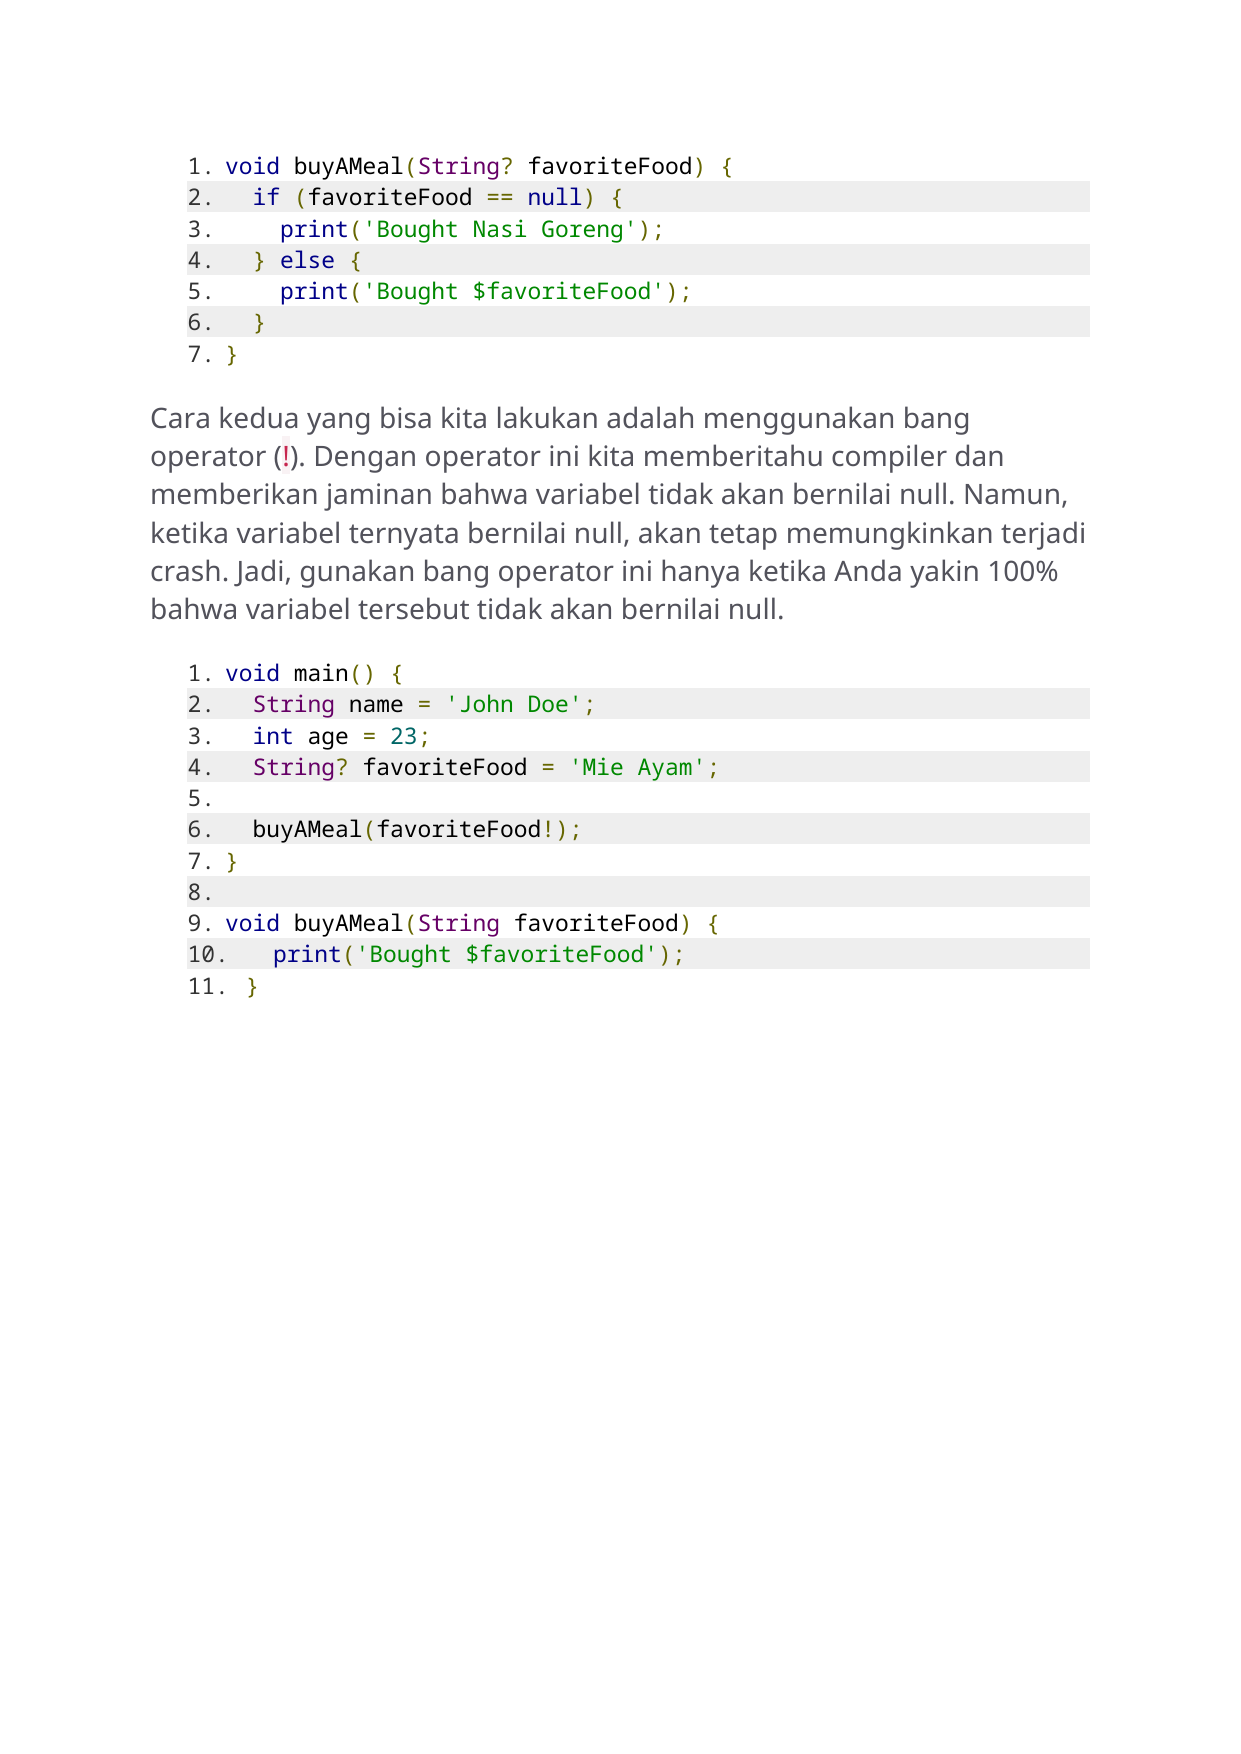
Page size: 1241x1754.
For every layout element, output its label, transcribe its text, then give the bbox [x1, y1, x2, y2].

list } else { [187, 244, 1090, 275]
list void main() { [187, 657, 1090, 688]
list print('Bought Nasi Goreng'); [187, 212, 1090, 244]
list int age = 23; [187, 719, 1090, 751]
list if (favoriteFood == null) { [187, 181, 1090, 212]
list } [187, 306, 1090, 337]
list buyAMeal(favoriteFood!); [187, 813, 1090, 844]
list void buyAMeal(String? favoriteFood) { [187, 150, 1090, 181]
list void buyAMeal(String favoriteFood) { [187, 907, 1090, 938]
list } [187, 337, 1090, 369]
list print('Bought $favoriteFood'); [187, 938, 1090, 969]
list } [187, 969, 1090, 1001]
list String name = 'John Doe'; [187, 688, 1090, 719]
list } [187, 844, 1090, 876]
text Cara kedua yang bisa kita lakukan adalah menggunakan bang operator (!). Dengan operator ini kita memberitahu compiler dan memberikan jaminan bahwa variabel tidak akan bernilai null. Namun, ketika variabel ternyata bernilai null, akan tetap memungkinkan terjadi crash. Jadi, gunakan bang operator ini hanya ketika Anda yakin 100% bahwa variabel tersebut tidak akan bernilai null. [150, 398, 1090, 628]
list String? favoriteFood = 'Mie Ayam'; [187, 751, 1090, 782]
list print('Bought $favoriteFood'); [187, 275, 1090, 306]
